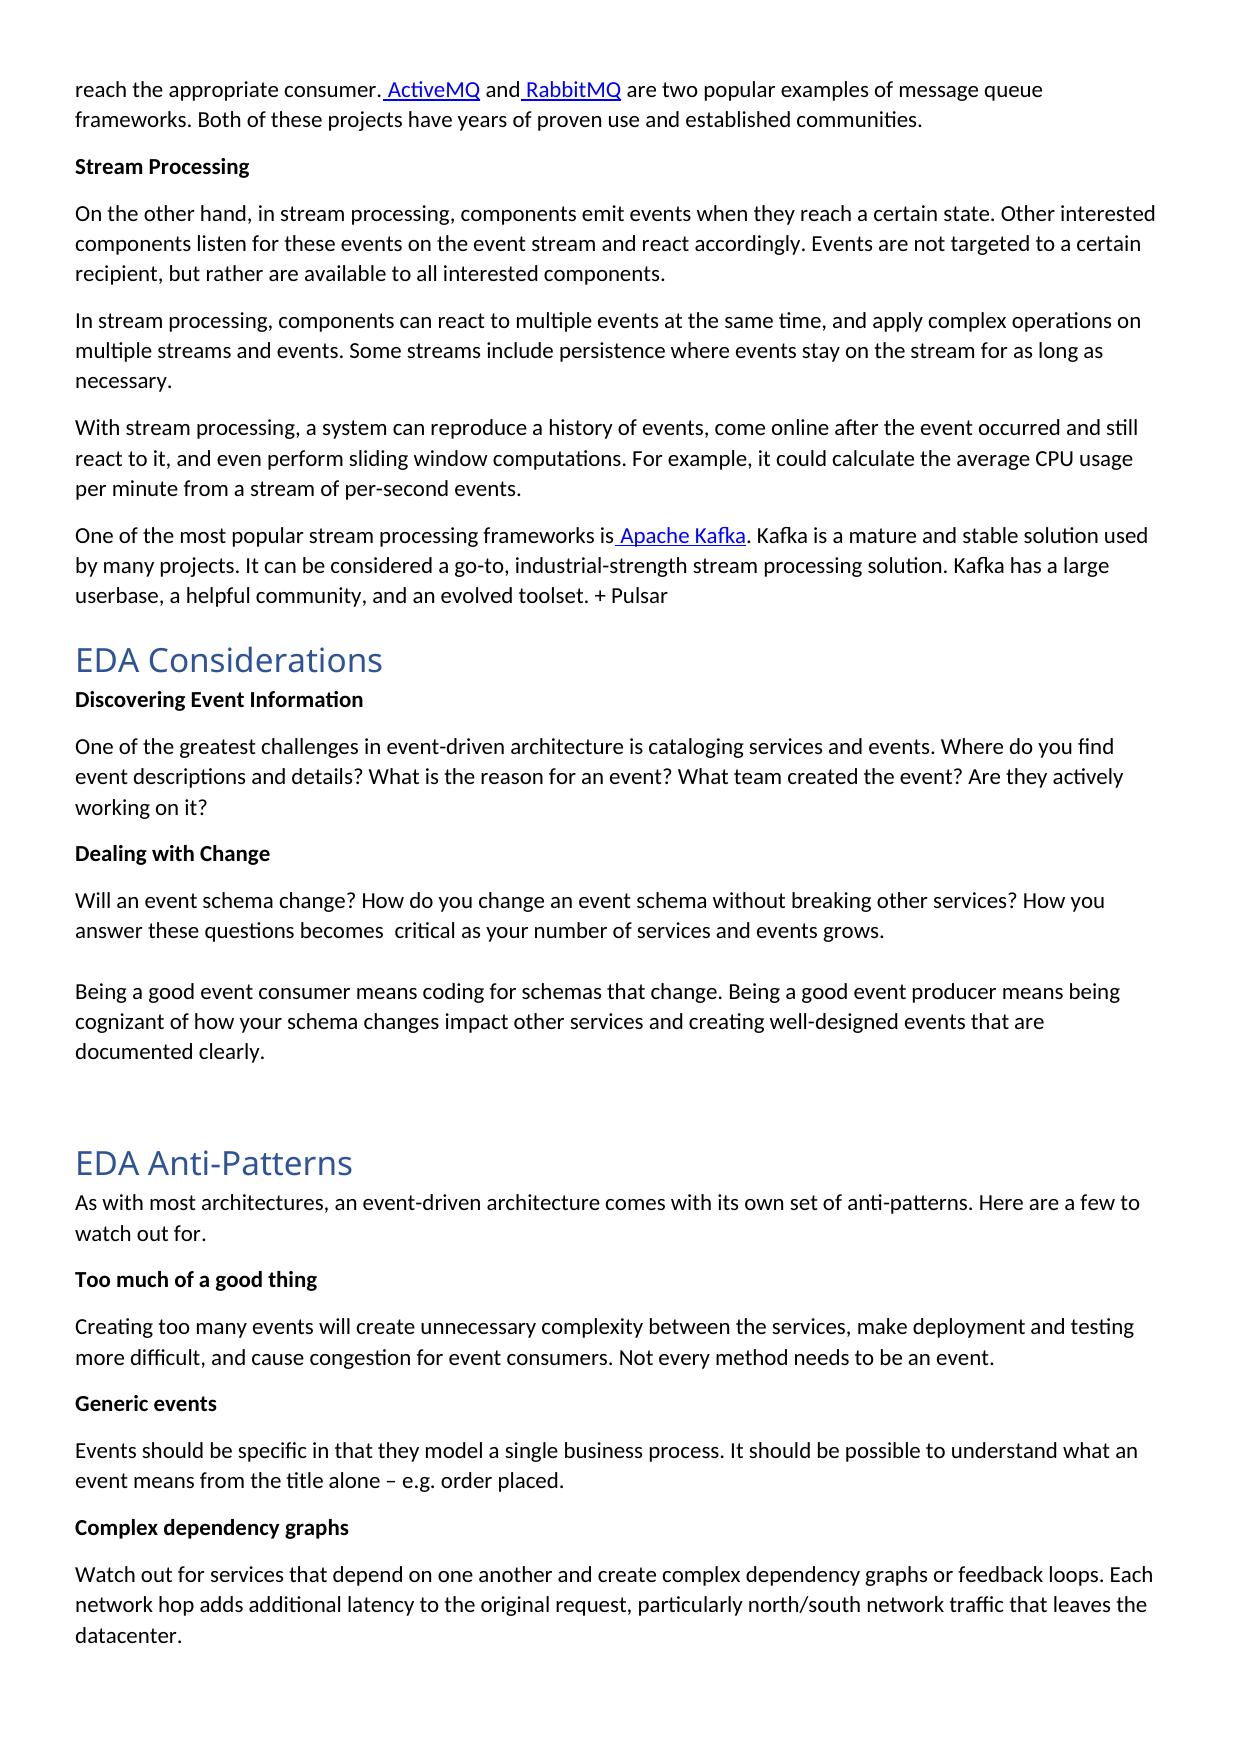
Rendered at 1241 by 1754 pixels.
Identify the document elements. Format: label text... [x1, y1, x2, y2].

text Events should be specific in that they model a single business process. It should be possible to understand what an event means from the title alone – e.g. order placed. [75, 1436, 1165, 1495]
text Stream Processing [75, 152, 1165, 180]
text Complex dependency graphs [75, 1513, 1165, 1542]
text One of the greatest challenges in event-driven architecture is cataloging services and events. Where do you find event descriptions and details? What is the reason for an event? What team created the event? Are they actively working on it? [75, 732, 1165, 821]
text As with most architectures, an event-driven architecture comes with its own set of anti-patterns. Here are a few to watch out for. [75, 1188, 1165, 1247]
text On the other hand, in stream processing, components emit events when they reach a certain state. Other interested components listen for these events on the event stream and react accordingly. Events are not targeted to a certain recipient, but rather are available to all interested components. [75, 199, 1165, 287]
text Dealing with Change [75, 839, 1165, 868]
text Will an event schema change? How do you change an event schema without breaking other services? How you answer these questions becomes critical as your number of services and events grows. Being a good event consumer means coding for schemas that change. Being a good event producer means being cognizant of how your schema changes impact other services and creating well-designed events that are documented clearly. [75, 886, 1165, 1066]
text Creating too many events will create unnecessary complexity between the services, make deployment and testing more difficult, and cause congestion for event consumers. Not every method needs to be an event. [75, 1312, 1165, 1371]
text With stream processing, a system can reproduce a history of events, come online after the event occurred and still react to it, and even perform sliding window computations. For example, it could calculate the average CPU usage per minute from a stream of per-second events. [75, 413, 1165, 502]
text Watch out for services that depend on one another and create complex dependency graphs or feedback loops. Each network hop adds additional latency to the original request, particularly north/south network traffic that leaves the datacenter. [75, 1560, 1165, 1649]
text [75, 75, 1165, 133]
text Too much of a good thing [75, 1266, 1165, 1294]
text Discovering Event Information [75, 685, 1165, 713]
subtitle EDA Considerations [75, 636, 1165, 682]
subtitle EDA Anti-Patterns [75, 1139, 1165, 1185]
text In stream processing, components can react to multiple events at the same time, and apply complex operations on multiple streams and events. Some streams include persistence where events stay on the stream for as long as necessary. [75, 306, 1165, 395]
text Generic events [75, 1389, 1165, 1418]
text One of the most popular stream processing frameworks is Apache Kafka. Kafka is a mature and stable solution used by many projects. It can be considered a go-to, industrial-strength stream processing solution. Kafka has a large userbase, a helpful community, and an evolved toolset. + Pulsar [75, 521, 1165, 609]
